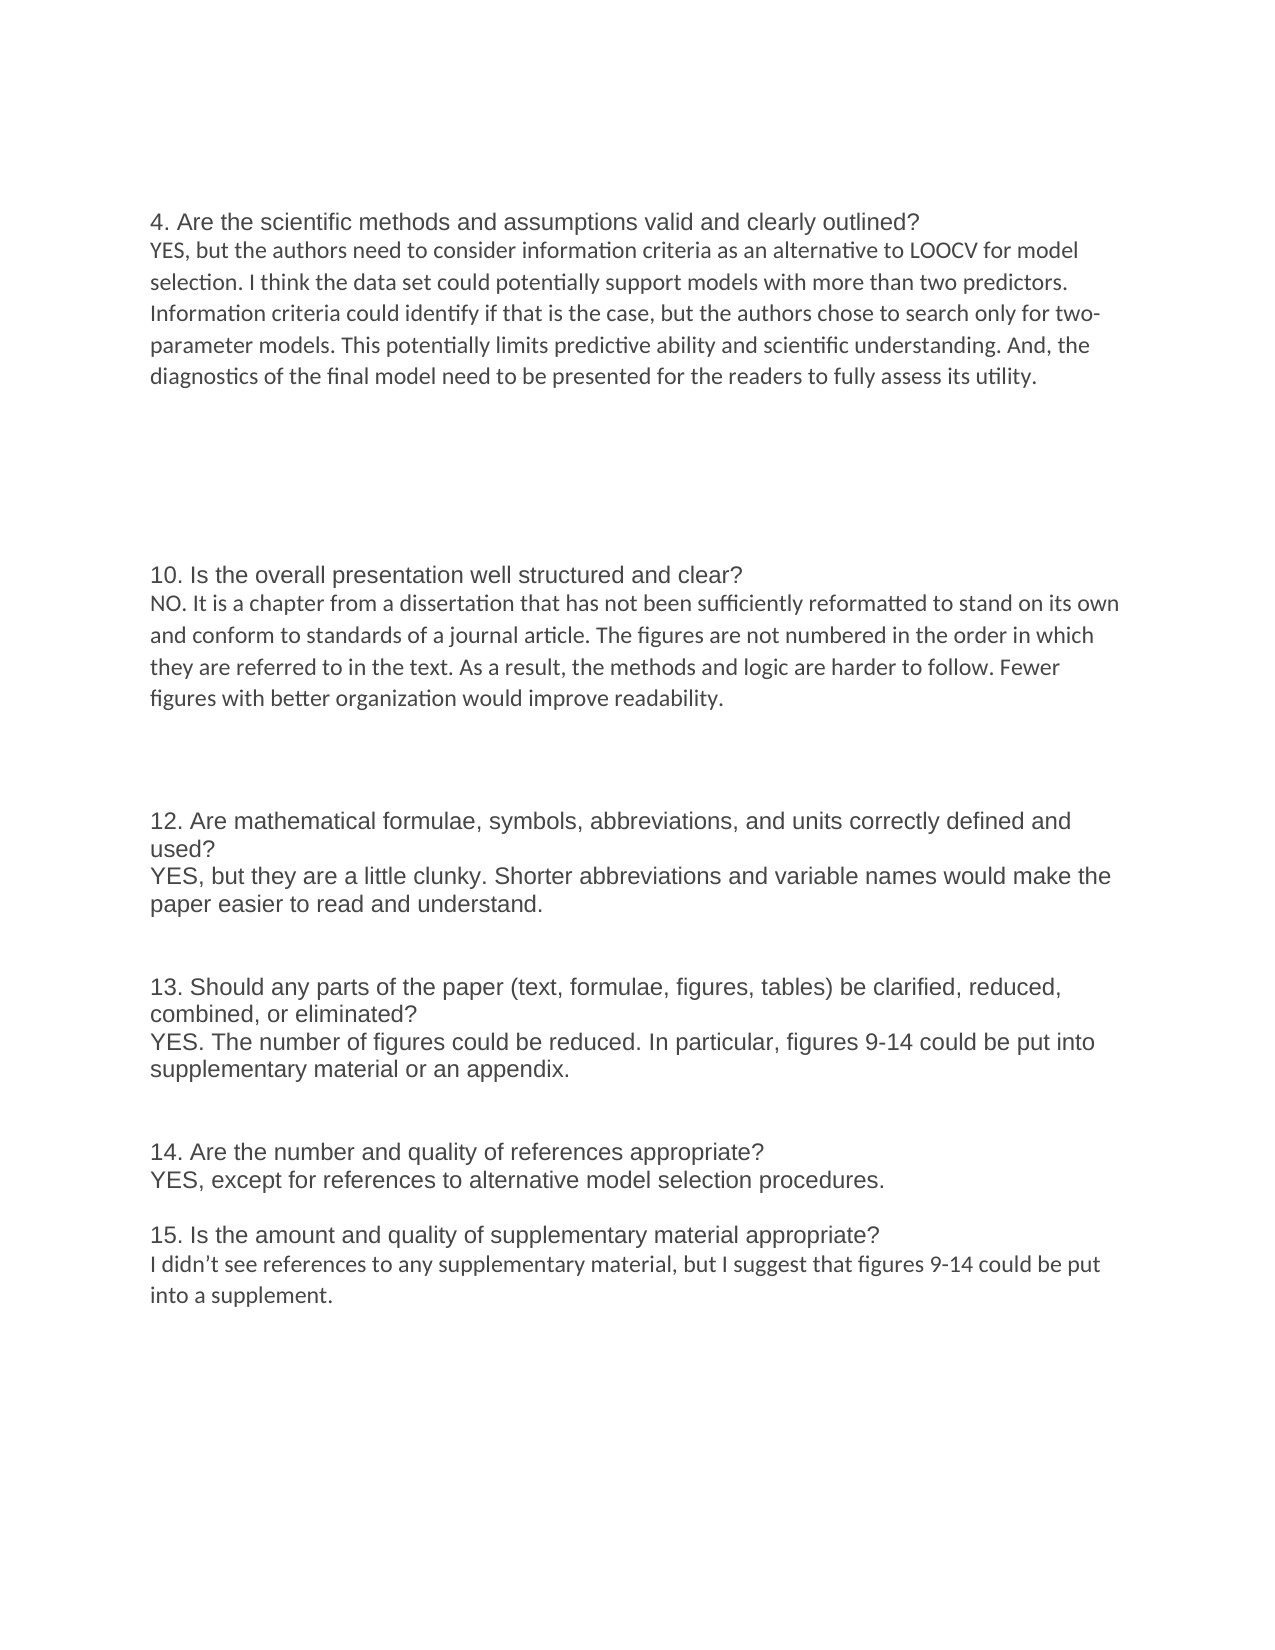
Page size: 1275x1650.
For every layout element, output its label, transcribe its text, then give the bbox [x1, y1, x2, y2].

text YES, except for references to alternative model selection procedures. [150, 1166, 1125, 1193]
text 12. Are mathematical formulae, symbols, abbreviations, and units correctly defined and used? [150, 807, 1125, 862]
text 13. Should any parts of the paper (text, formulae, figures, tables) be clarified, reduced, combined, or eliminated? [150, 973, 1125, 1028]
text I didn’t see references to any supplementary material, but I suggest that figures 9-14 could be put into a supplement. [150, 1249, 1125, 1309]
text 14. Are the number and quality of references appropriate? [150, 1138, 1125, 1166]
text YES, but the authors need to consider information criteria as an alternative to LOOCV for model selection. I think the data set could potentially support models with more than two predictors. Information criteria could identify if that is the case, but the authors chose to search only for two-parameter models. This potentially limits predictive ability and scientific understanding. And, the diagnostics of the final model need to be presented for the readers to fully assess its utility. [150, 235, 1125, 391]
text 15. Is the amount and quality of supplementary material appropriate? [150, 1221, 1125, 1249]
text 10. Is the overall presentation well structured and clear? [150, 561, 1125, 588]
text YES. The number of figures could be reduced. In particular, figures 9-14 could be put into supplementary material or an appendix. [150, 1028, 1125, 1083]
text YES, but they are a little clunky. Shorter abbreviations and variable names would make the paper easier to read and understand. [150, 862, 1125, 917]
text 4. Are the scientific methods and assumptions valid and clearly outlined? [150, 207, 1125, 235]
text NO. It is a chapter from a dissertation that has not been sufficiently reformatted to stand on its own and conform to standards of a journal article. The figures are not numbered in the order in which they are referred to in the text. As a result, the methods and logic are harder to follow. Fewer figures with better organization would improve readability. [150, 588, 1125, 712]
